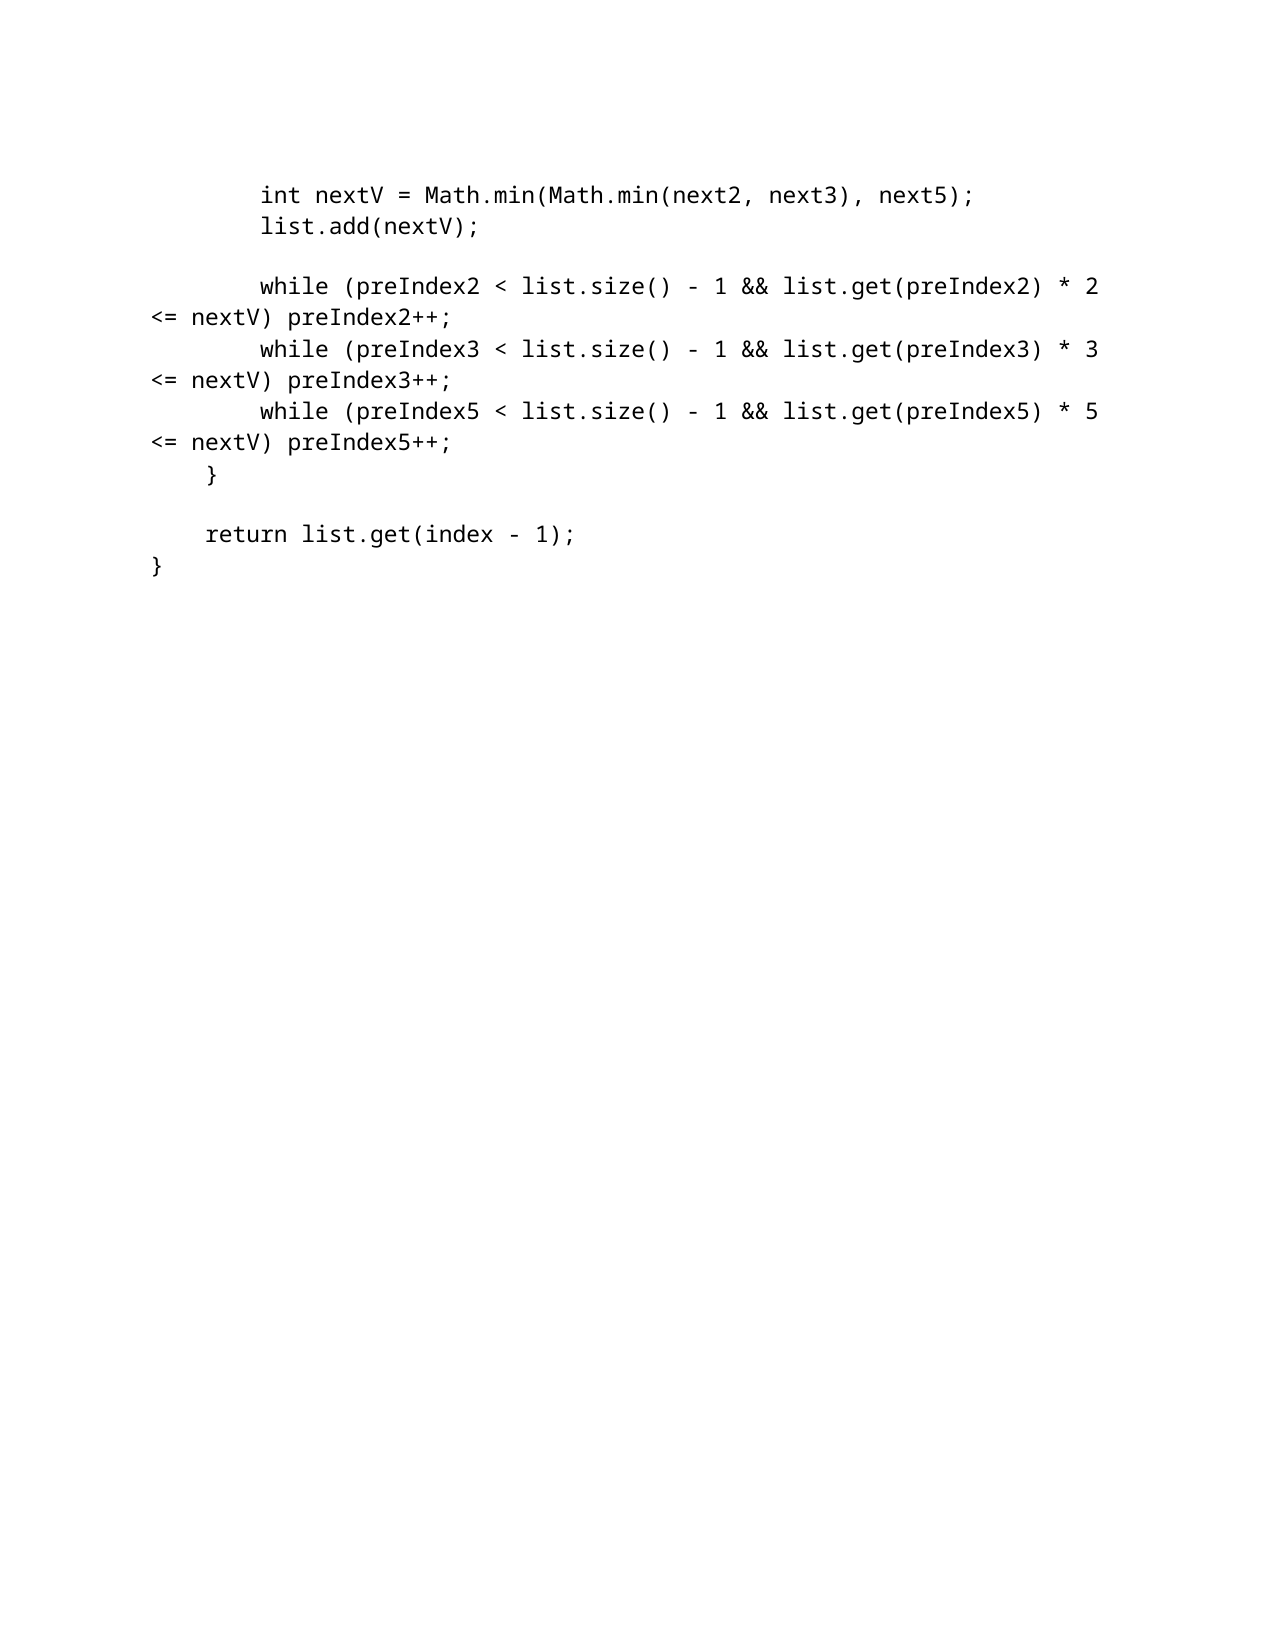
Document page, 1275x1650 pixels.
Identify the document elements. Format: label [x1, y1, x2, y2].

text [150, 150, 1125, 580]
